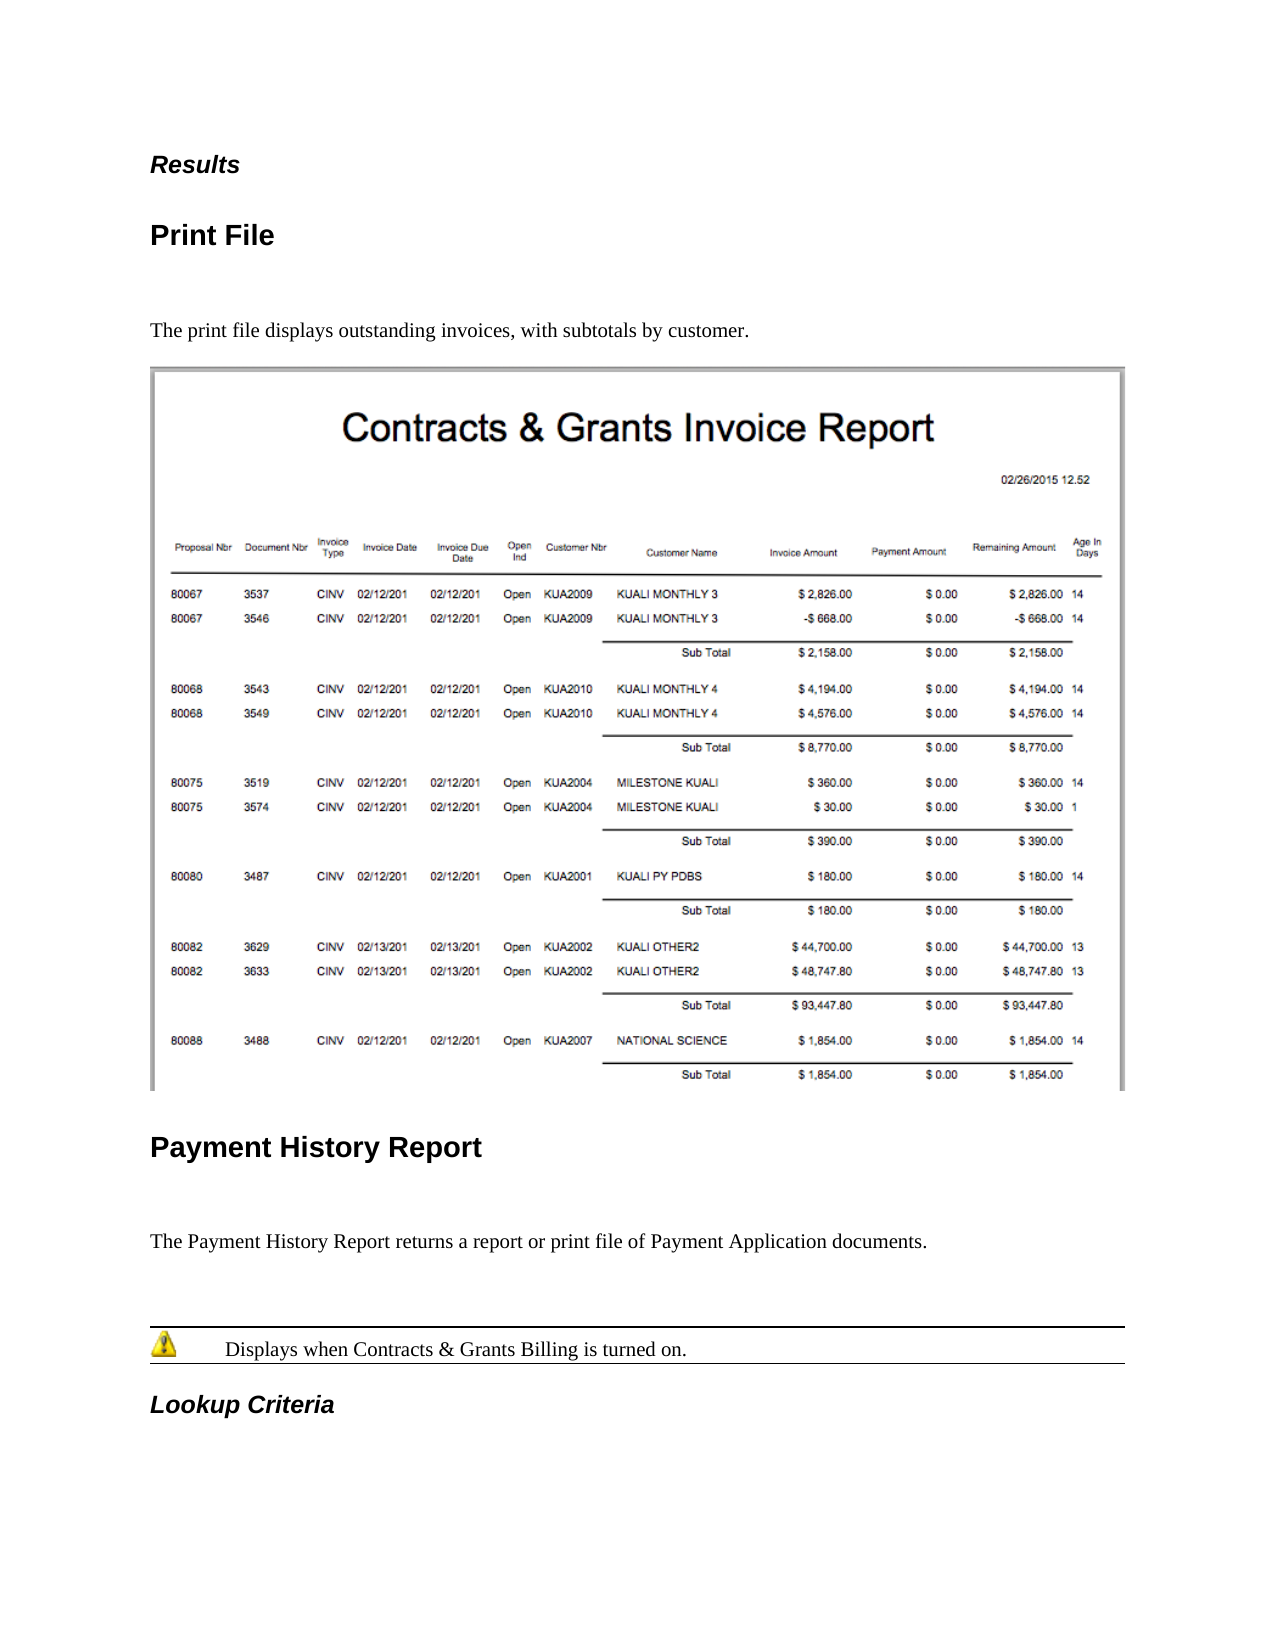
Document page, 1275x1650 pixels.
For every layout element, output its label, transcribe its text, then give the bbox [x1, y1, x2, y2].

picture [150, 1330, 177, 1357]
text Displays when Contracts & Grants Billing is turned on. [150, 1328, 1125, 1363]
subtitle Lookup Criteria [150, 1390, 1125, 1419]
subtitle Print File [150, 218, 1125, 252]
text The Payment History Report returns a report or print file of Payment Application documents. [150, 1229, 1125, 1253]
subtitle Results [150, 150, 1125, 179]
text The print file displays outstanding invoices, with subtotals by customer. [150, 318, 1125, 342]
subtitle Payment History Report [150, 1130, 1125, 1163]
picture [150, 366, 1125, 1091]
